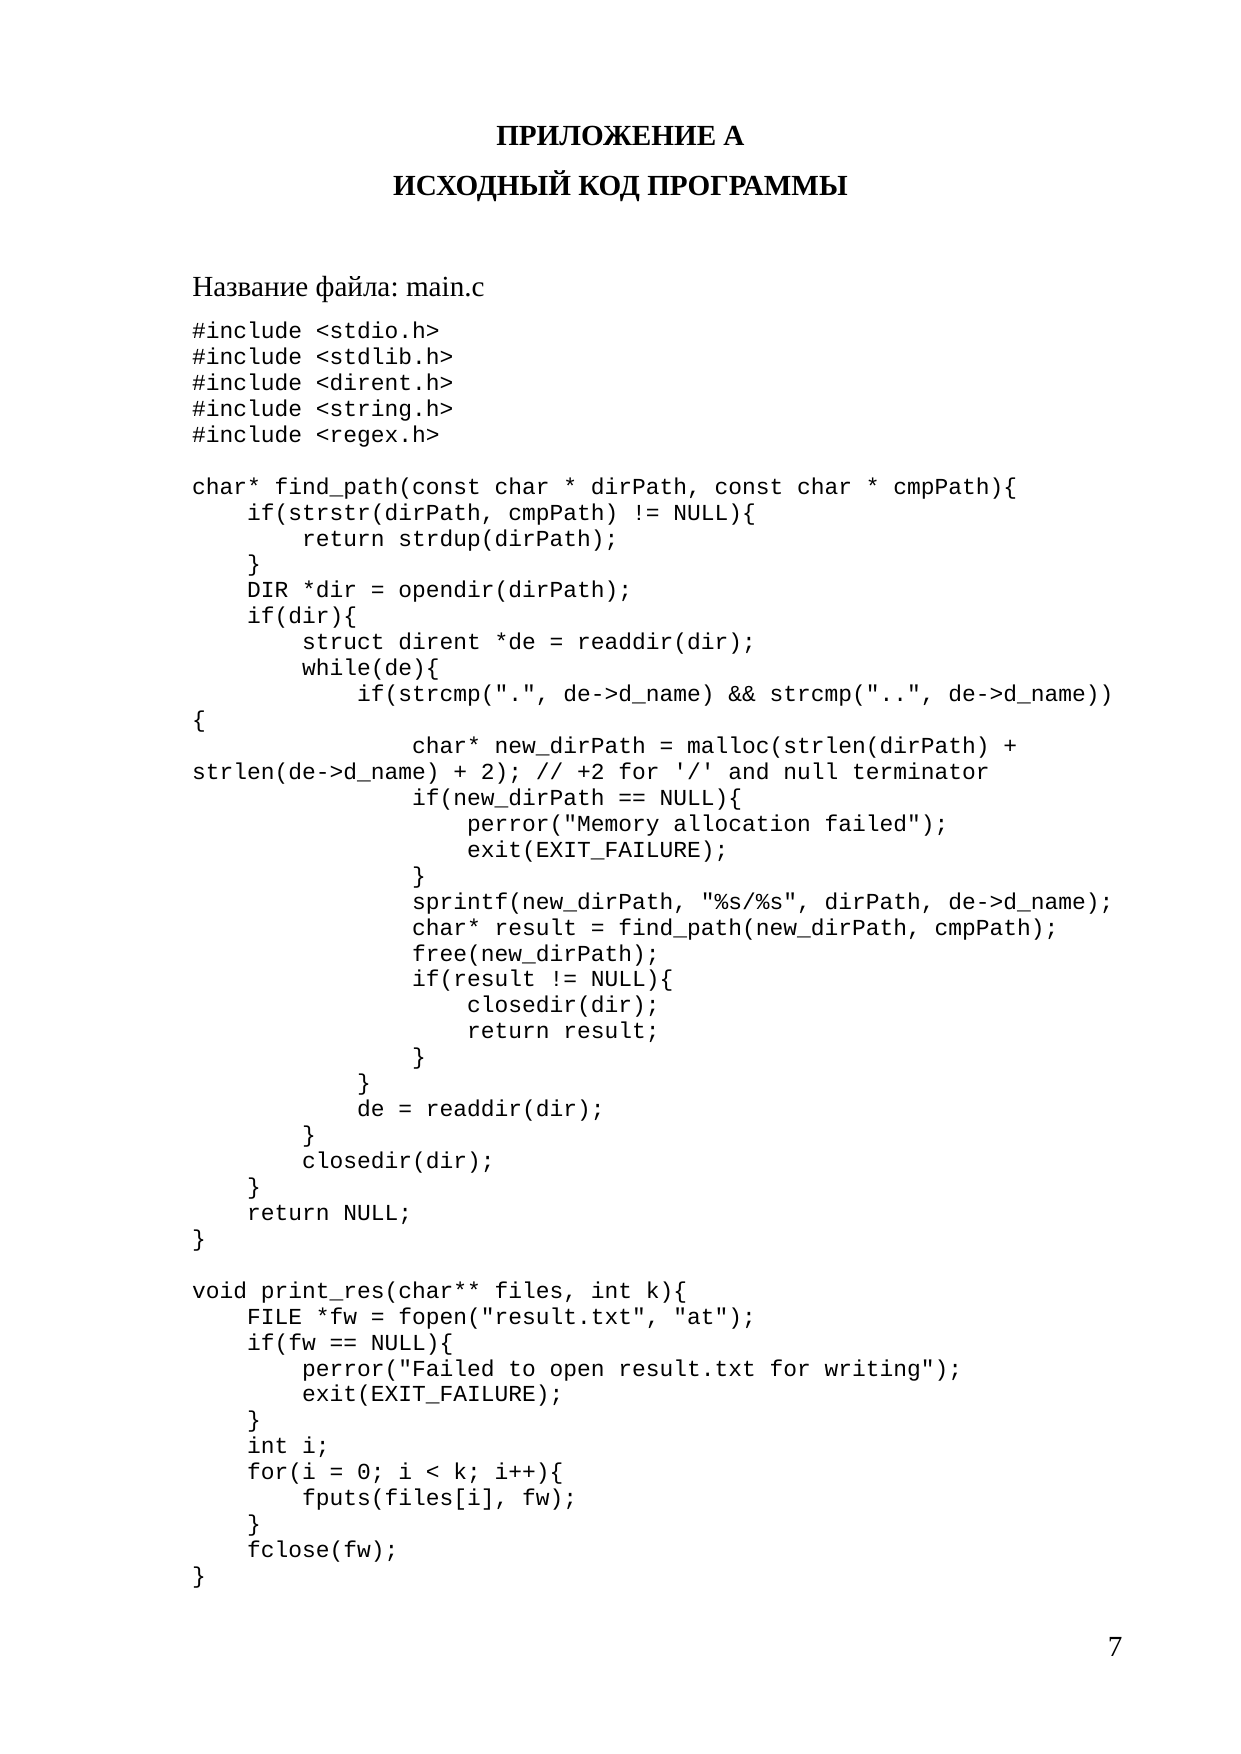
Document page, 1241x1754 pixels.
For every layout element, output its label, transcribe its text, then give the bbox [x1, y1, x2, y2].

text #include <stdio.h> [118, 319, 1122, 345]
text if(result != NULL){ [192, 968, 1122, 994]
text } [192, 1512, 1122, 1538]
text } [192, 1227, 1122, 1253]
text if(new_dirPath == NULL){ [192, 786, 1122, 812]
text perror("Failed to open result.txt for writing"); [192, 1357, 1122, 1383]
text while(de){ [192, 657, 1122, 682]
text exit(EXIT_FAILURE); [192, 1383, 1122, 1409]
text } [192, 864, 1122, 890]
text if(dir){ [192, 605, 1122, 631]
text } [192, 1123, 1122, 1149]
text de = readdir(dir); [192, 1097, 1122, 1123]
text DIR *dir = opendir(dirPath); [192, 579, 1122, 605]
text int i; [192, 1435, 1122, 1461]
text char* result = find_path(new_dirPath, cmpPath); [192, 916, 1122, 942]
text sprintf(new_dirPath, "%s/%s", dirPath, de->d_name); [192, 890, 1122, 916]
text #include <string.h> [192, 397, 1122, 423]
text char* find_path(const char * dirPath, const char * cmpPath){ [192, 475, 1122, 501]
text if(strcmp(".", de->d_name) && strcmp("..", de->d_name)){ [192, 682, 1122, 734]
text if(strstr(dirPath, cmpPath) != NULL){ [192, 501, 1122, 527]
text void print_res(char** files, int k){ [192, 1279, 1122, 1305]
text perror("Memory allocation failed"); [192, 812, 1122, 838]
subtitle Приложение А Исходный код программы [118, 118, 1122, 202]
text } [192, 1409, 1122, 1435]
text struct dirent *de = readdir(dir); [192, 631, 1122, 657]
text FILE *fw = fopen("result.txt", "at"); [192, 1305, 1122, 1331]
text closedir(dir); [192, 1149, 1122, 1175]
text } [192, 1175, 1122, 1201]
text closedir(dir); [192, 994, 1122, 1020]
text if(fw == NULL){ [192, 1331, 1122, 1357]
text exit(EXIT_FAILURE); [192, 838, 1122, 864]
text } [192, 1046, 1122, 1072]
text return strdup(dirPath); [192, 527, 1122, 553]
text fclose(fw); [192, 1538, 1122, 1564]
text for(i = 0; i < k; i++){ [192, 1461, 1122, 1487]
text } [192, 553, 1122, 579]
text return NULL; [192, 1201, 1122, 1227]
text } [192, 1564, 1122, 1590]
text } [192, 1072, 1122, 1097]
text free(new_dirPath); [192, 942, 1122, 968]
text #include <regex.h> [192, 423, 1122, 449]
text char* new_dirPath = malloc(strlen(dirPath) + strlen(de->d_name) + 2); // +2 for '/' and null terminator [192, 734, 1122, 786]
text return result; [192, 1020, 1122, 1046]
text fputs(files[i], fw); [192, 1487, 1122, 1512]
text #include <stdlib.h> [192, 345, 1122, 371]
text #include <dirent.h> [192, 371, 1122, 397]
text Название файла: main.c [118, 269, 1122, 303]
